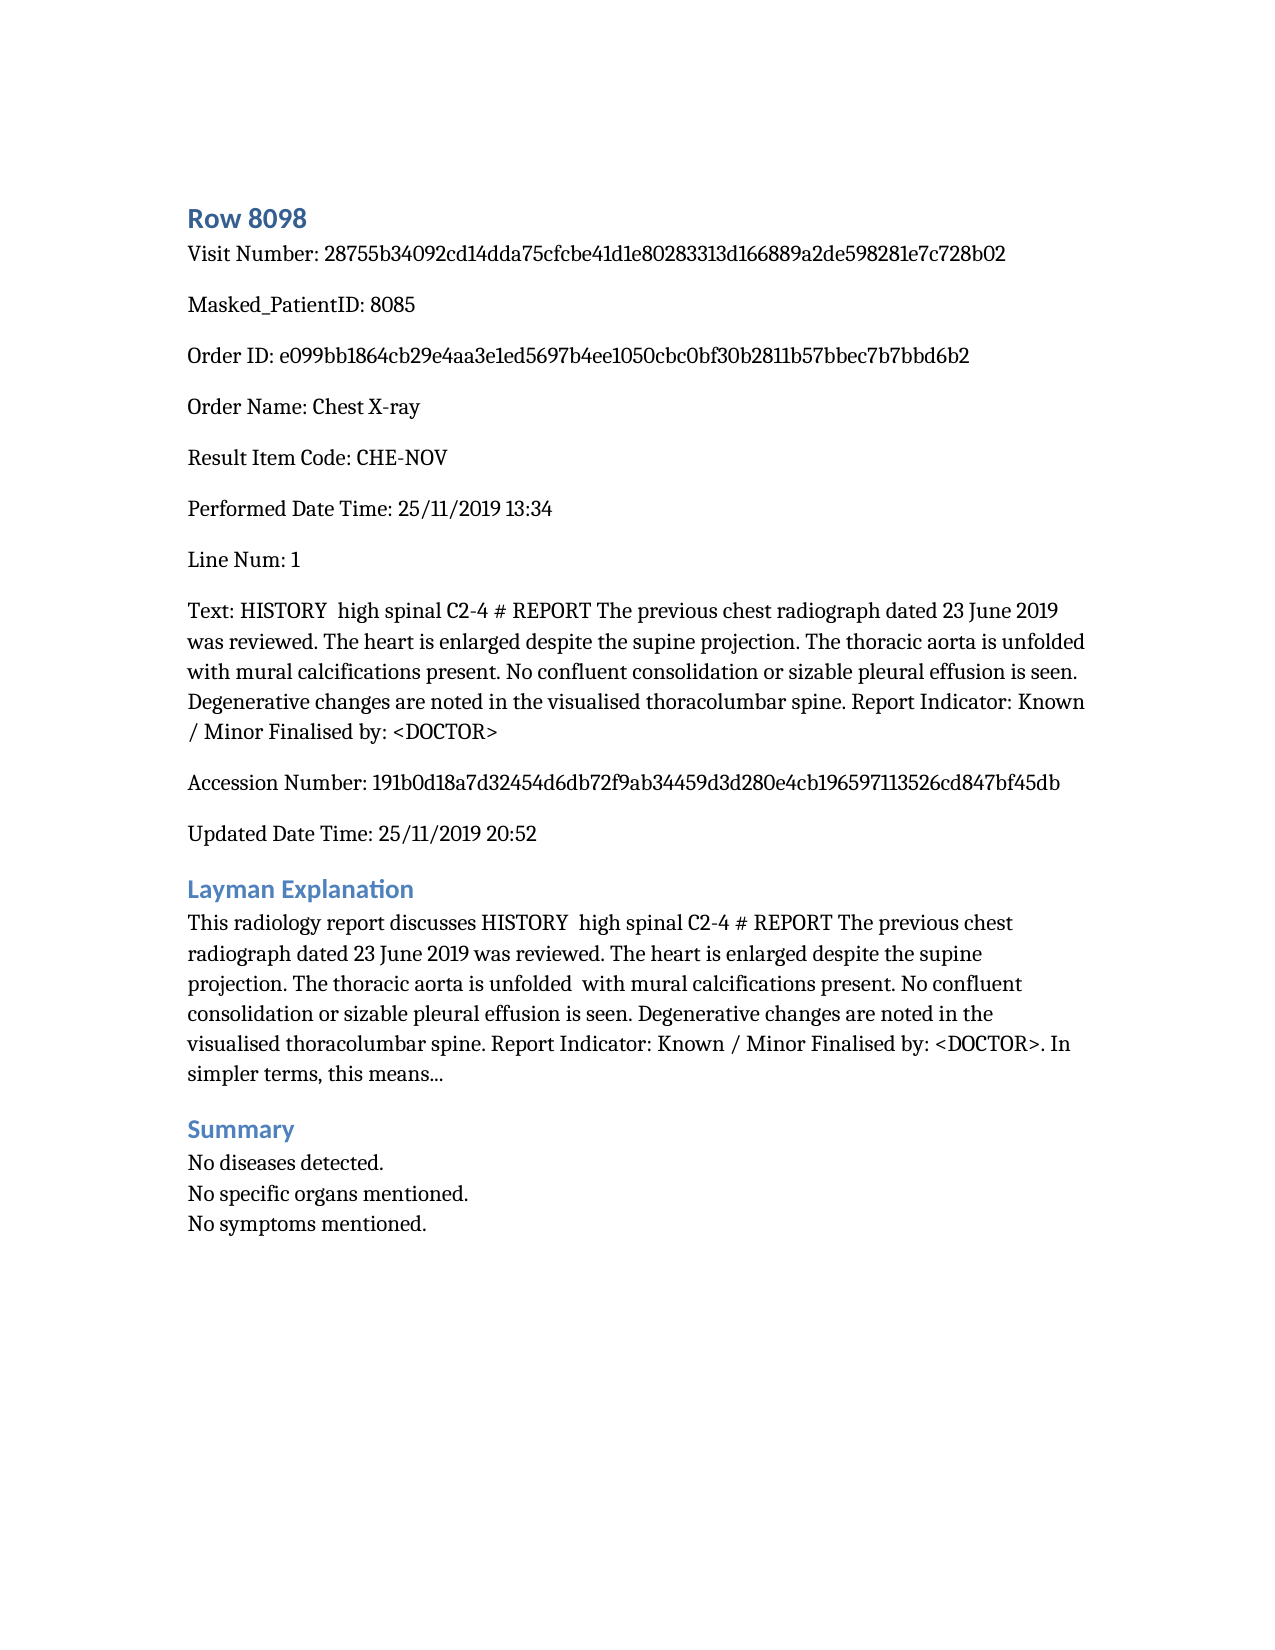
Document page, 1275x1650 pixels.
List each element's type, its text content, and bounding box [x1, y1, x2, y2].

subtitle Summary [187, 1112, 1087, 1145]
text Text: HISTORY high spinal C2-4 # REPORT The previous chest radiograph dated 23 June 2019 was reviewed. The heart is enlarged despite the supine projection. The thoracic aorta is unfolded with mural calcifications present. No confluent consolidation or sizable pleural effusion is seen. Degenerative changes are noted in the visualised thoracolumbar spine. Report Indicator: Known / Minor Finalised by: <DOCTOR> [187, 598, 1087, 745]
text No diseases detected. No specific organs mentioned. No symptoms mentioned. [187, 1150, 1087, 1237]
text Masked_PatientID: 8085 [187, 292, 1087, 318]
text Order ID: e099bb1864cb29e4aa3e1ed5697b4ee1050cbc0bf30b2811b57bbec7b7bbd6b2 [187, 343, 1087, 369]
subtitle Layman Explanation [187, 872, 1087, 905]
text Visit Number: 28755b34092cd14dda75cfcbe41d1e80283313d166889a2de598281e7c728b02 [187, 241, 1087, 267]
text Performed Date Time: 25/11/2019 13:34 [187, 496, 1087, 522]
text Accession Number: 191b0d18a7d32454d6db72f9ab34459d3d280e4cb196597113526cd847bf45db [187, 770, 1087, 796]
text Result Item Code: CHE-NOV [187, 445, 1087, 471]
text Line Num: 1 [187, 547, 1087, 573]
text Order Name: Chest X-ray [187, 394, 1087, 420]
text Updated Date Time: 25/11/2019 20:52 [187, 821, 1087, 847]
text This radiology report discusses HISTORY high spinal C2-4 # REPORT The previous chest radiograph dated 23 June 2019 was reviewed. The heart is enlarged despite the supine projection. The thoracic aorta is unfolded with mural calcifications present. No confluent consolidation or sizable pleural effusion is seen. Degenerative changes are noted in the visualised thoracolumbar spine. Report Indicator: Known / Minor Finalised by: <DOCTOR>. In simpler terms, this means... [187, 910, 1087, 1087]
subtitle Row 8098 [187, 200, 1087, 236]
